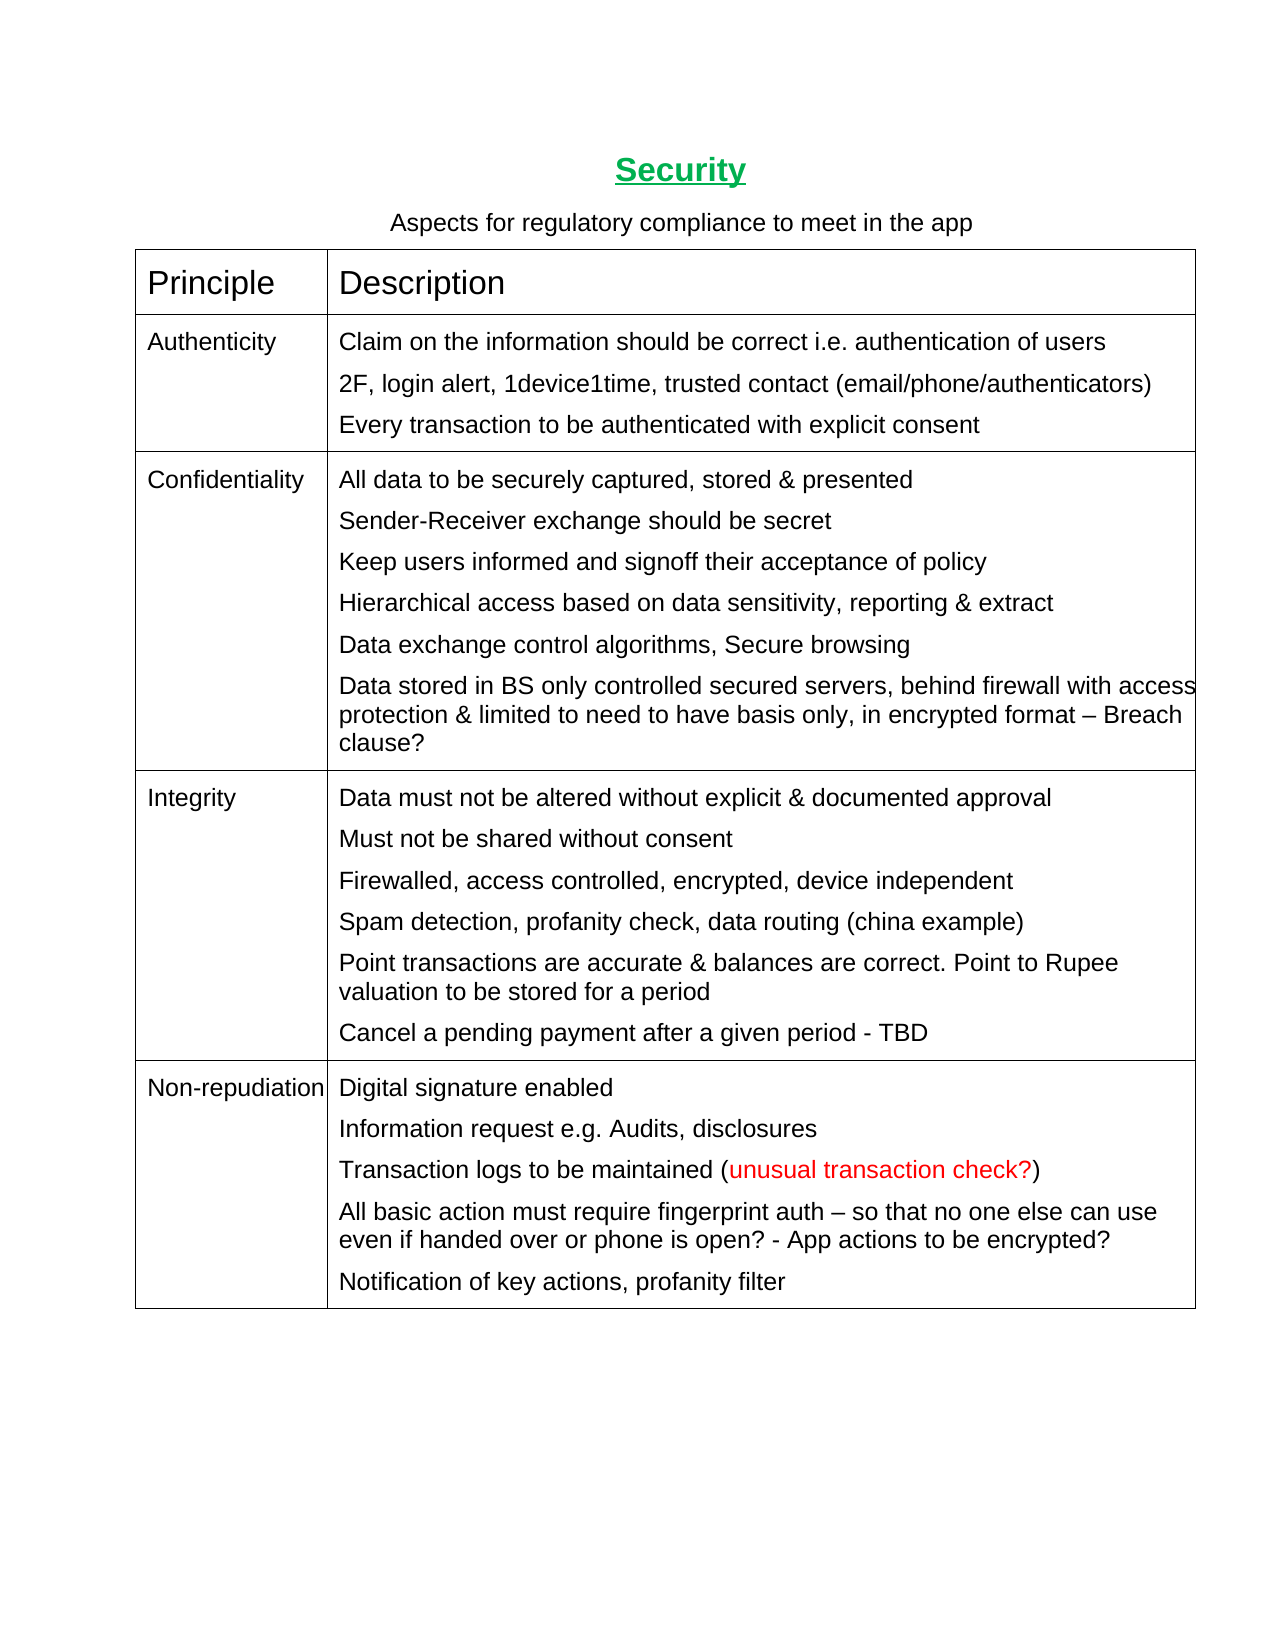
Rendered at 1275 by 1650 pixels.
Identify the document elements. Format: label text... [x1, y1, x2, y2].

table_cell Authenticity [136, 315, 327, 451]
table_header Principle [136, 250, 327, 314]
table_cell Confidentiality [136, 452, 327, 770]
text Security [150, 150, 1211, 188]
table_cell Non-repudiation [136, 1061, 327, 1308]
table_cell All data to be securely captured, stored & presented Sender-Receiver exchange should be secret Keep users informed and signoff their acceptance of policy Hierarchical access based on data sensitivity, reporting & extract Data exchange control algorithms, Secure browsing Data stored in BS only controlled secured servers, behind firewall with access protection & limited to need to have basis only, in encrypted format – Breach clause? [328, 452, 1195, 770]
table_cell Claim on the information should be correct i.e. authentication of users 2F, login alert, 1device1time, trusted contact (email/phone/authenticators) Every transaction to be authenticated with explicit consent [328, 315, 1195, 451]
table_cell Data must not be altered without explicit & documented approval Must not be shared without consent Firewalled, access controlled, encrypted, device independent Spam detection, profanity check, data routing (china example) Point transactions are accurate & balances are correct. Point to Rupee valuation to be stored for a period Cancel a pending payment after a given period - TBD [328, 771, 1195, 1059]
table_header Description [328, 250, 1195, 314]
text Aspects for regulatory compliance to meet in the app [135, 208, 1228, 237]
table_cell Digital signature enabled Information request e.g. Audits, disclosures Transaction logs to be maintained (unusual transaction check?) All basic action must require fingerprint auth – so that no one else can use even if handed over or phone is open? - App actions to be encrypted? Notification of key actions, profanity filter [328, 1061, 1195, 1308]
table_cell Integrity [136, 771, 327, 1059]
